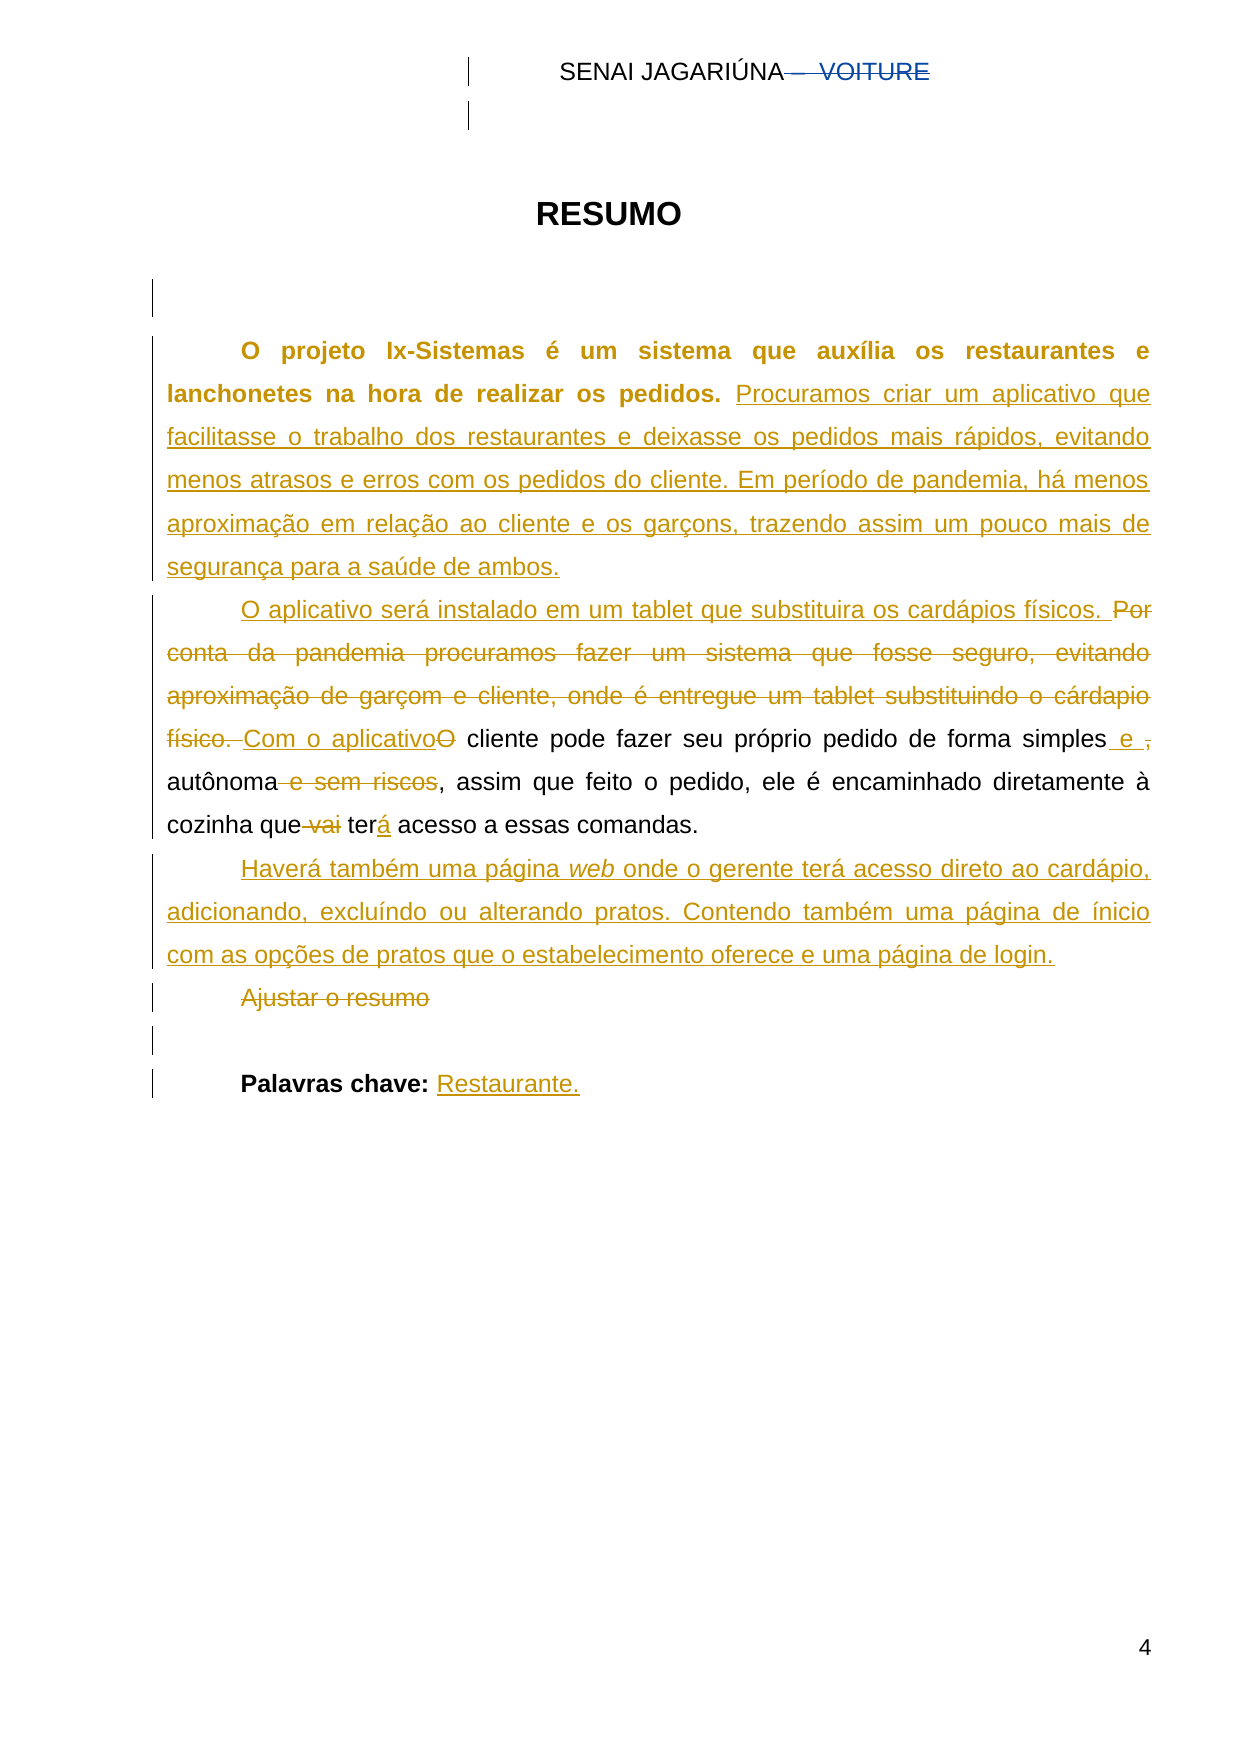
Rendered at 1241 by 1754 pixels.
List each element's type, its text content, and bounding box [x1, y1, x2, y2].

text cliente pode fazer seu próprio pedido de forma simplesautônoma, assim que feito o pedido, ele é encaminhado diretamente à cozinha que ter acesso a essas comandas. [167, 595, 1151, 654]
text cliente pode fazer seu próprio pedido de forma simplesautônoma, assim que feito o pedido, ele é encaminhado diretamente à cozinha que ter acesso a essas comandas. [167, 698, 1151, 839]
text O projeto Ix-Sistemas é um sistema que auxília os restaurantes e lanchonetes na hora de realizar os pedidos. [167, 336, 1151, 447]
text cliente pode fazer seu próprio pedido de forma simplesautônoma, assim que feito o pedido, ele é encaminhado diretamente à cozinha que ter acesso a essas comandas. [167, 655, 1151, 697]
text Palavras chave: [167, 1069, 1067, 1098]
text O projeto Ix-Sistemas é um sistema que auxília os restaurantes e lanchonetes na hora de realizar os pedidos. [167, 449, 1151, 534]
text O projeto Ix-Sistemas é um sistema que auxília os restaurantes e lanchonetes na hora de realizar os pedidos. [167, 535, 1151, 581]
subtitle RESUMO [462, 194, 1151, 233]
